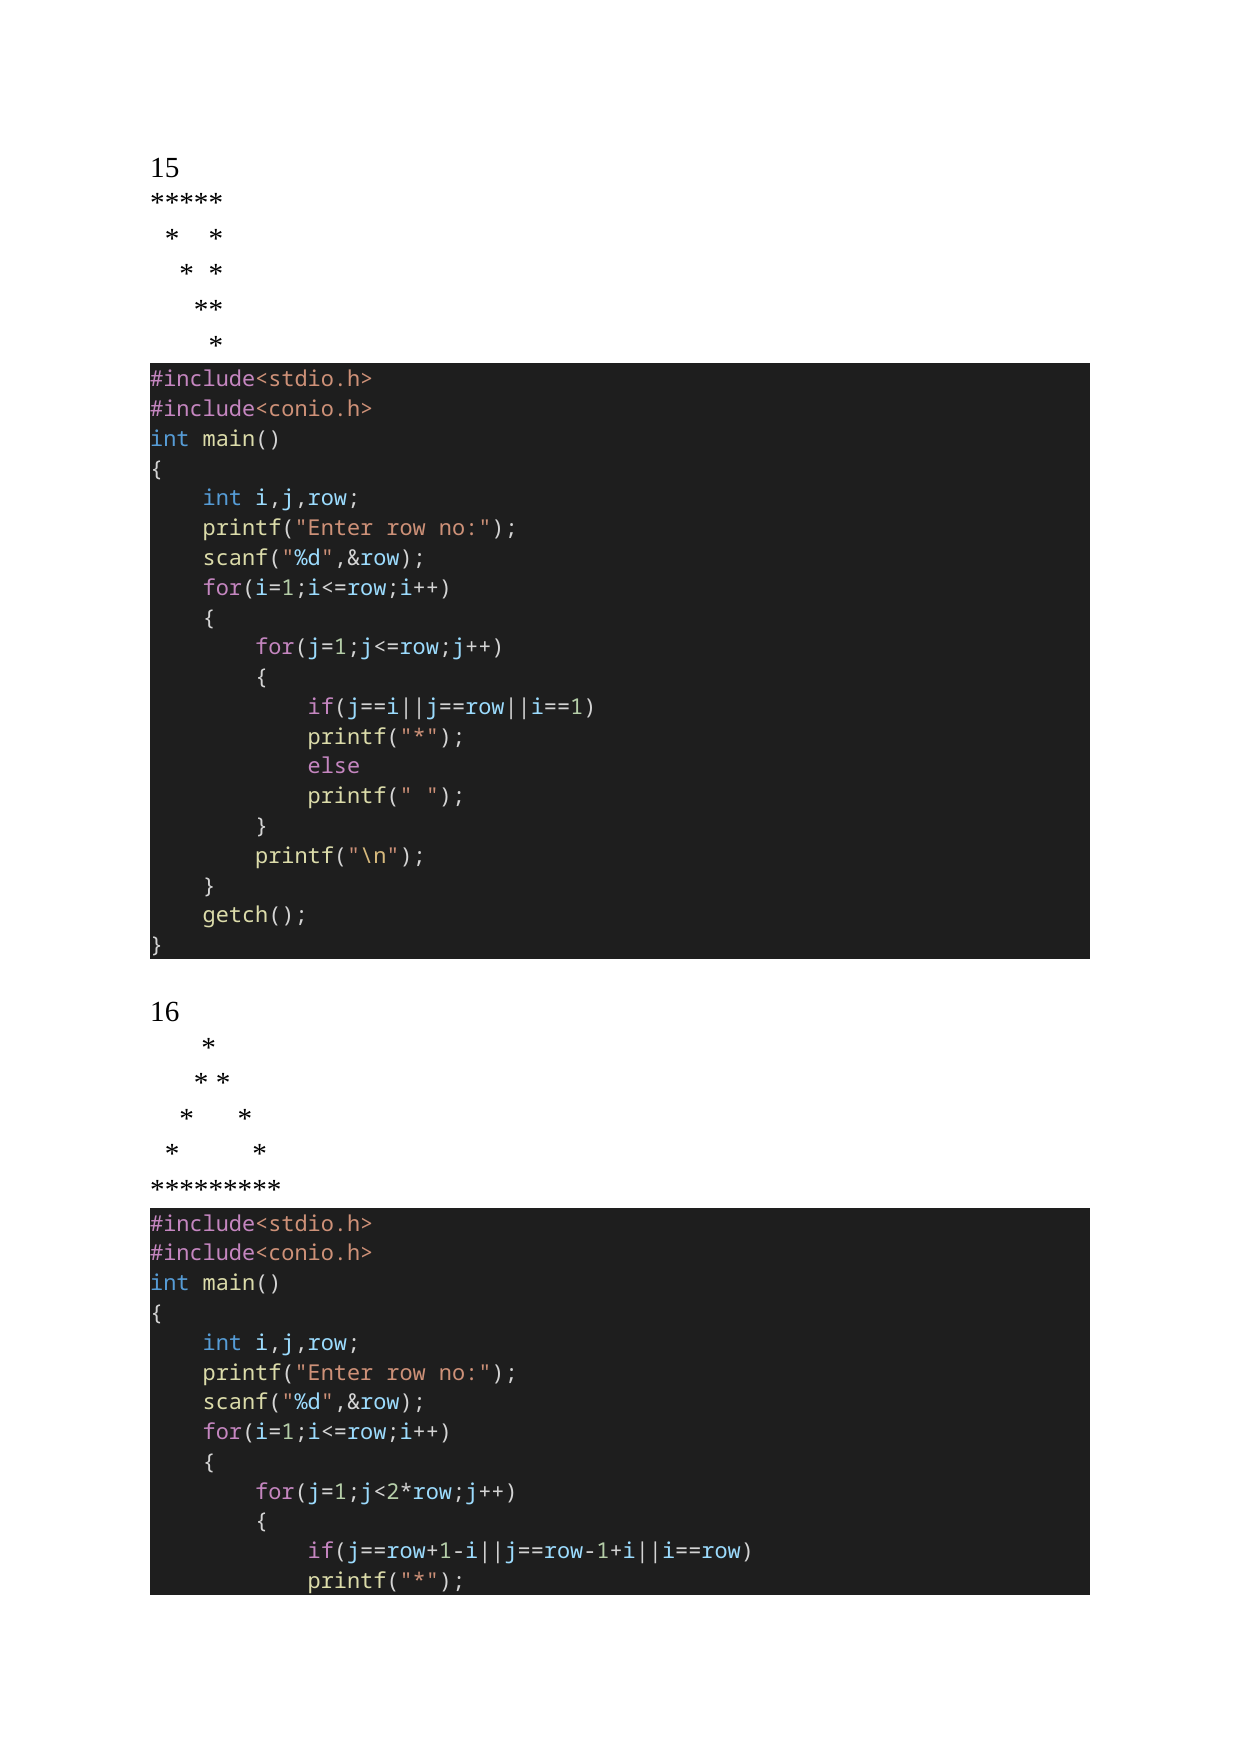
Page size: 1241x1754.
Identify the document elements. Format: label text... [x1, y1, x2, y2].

text { [150, 452, 1090, 482]
text #include<conio.h> [150, 393, 1090, 423]
text else [150, 750, 1090, 780]
text #include<stdio.h> [150, 363, 1090, 393]
text * [150, 328, 1090, 361]
text getch(); [150, 899, 1090, 929]
text ***** [150, 186, 1090, 219]
text * * [150, 221, 1090, 254]
text printf("Enter row no:"); [150, 512, 1090, 542]
text printf("*"); [150, 721, 1090, 750]
text } [150, 810, 1090, 840]
text ********* [150, 1172, 1090, 1206]
text #include<stdio.h> [150, 1208, 1090, 1237]
text printf(" "); [150, 780, 1090, 810]
text 16 [150, 994, 1090, 1028]
text * * [150, 1066, 1090, 1099]
text * * [150, 1137, 1090, 1170]
text { [150, 1506, 1090, 1535]
text * * [150, 257, 1090, 290]
text { [150, 661, 1090, 691]
text for(j=1;j<2*row;j++) [150, 1476, 1090, 1506]
text for(j=1;j<=row;j++) [150, 631, 1090, 661]
text #include<conio.h> [150, 1237, 1090, 1267]
text scanf("%d",&row); [150, 542, 1090, 572]
text if(j==i||j==row||i==1) [150, 691, 1090, 721]
text int main() [150, 423, 1090, 452]
text scanf("%d",&row); [150, 1386, 1090, 1416]
text if(j==row+1-i||j==row-1+i||i==row) [150, 1535, 1090, 1565]
text { [150, 1446, 1090, 1476]
text ** [150, 292, 1090, 326]
text for(i=1;i<=row;i++) [150, 1416, 1090, 1446]
text printf("*"); [150, 1565, 1090, 1595]
text int main() [150, 1267, 1090, 1297]
text printf("Enter row no:"); [150, 1357, 1090, 1386]
text } [150, 929, 1090, 959]
text printf("\n"); [150, 840, 1090, 869]
text 15 [150, 150, 1090, 183]
text } [150, 869, 1090, 899]
text * [150, 1030, 1090, 1063]
text for(i=1;i<=row;i++) [150, 572, 1090, 601]
text { [150, 601, 1090, 631]
text int i,j,row; [150, 482, 1090, 512]
text int i,j,row; [150, 1327, 1090, 1357]
text { [150, 1297, 1090, 1327]
text * * [150, 1101, 1090, 1134]
